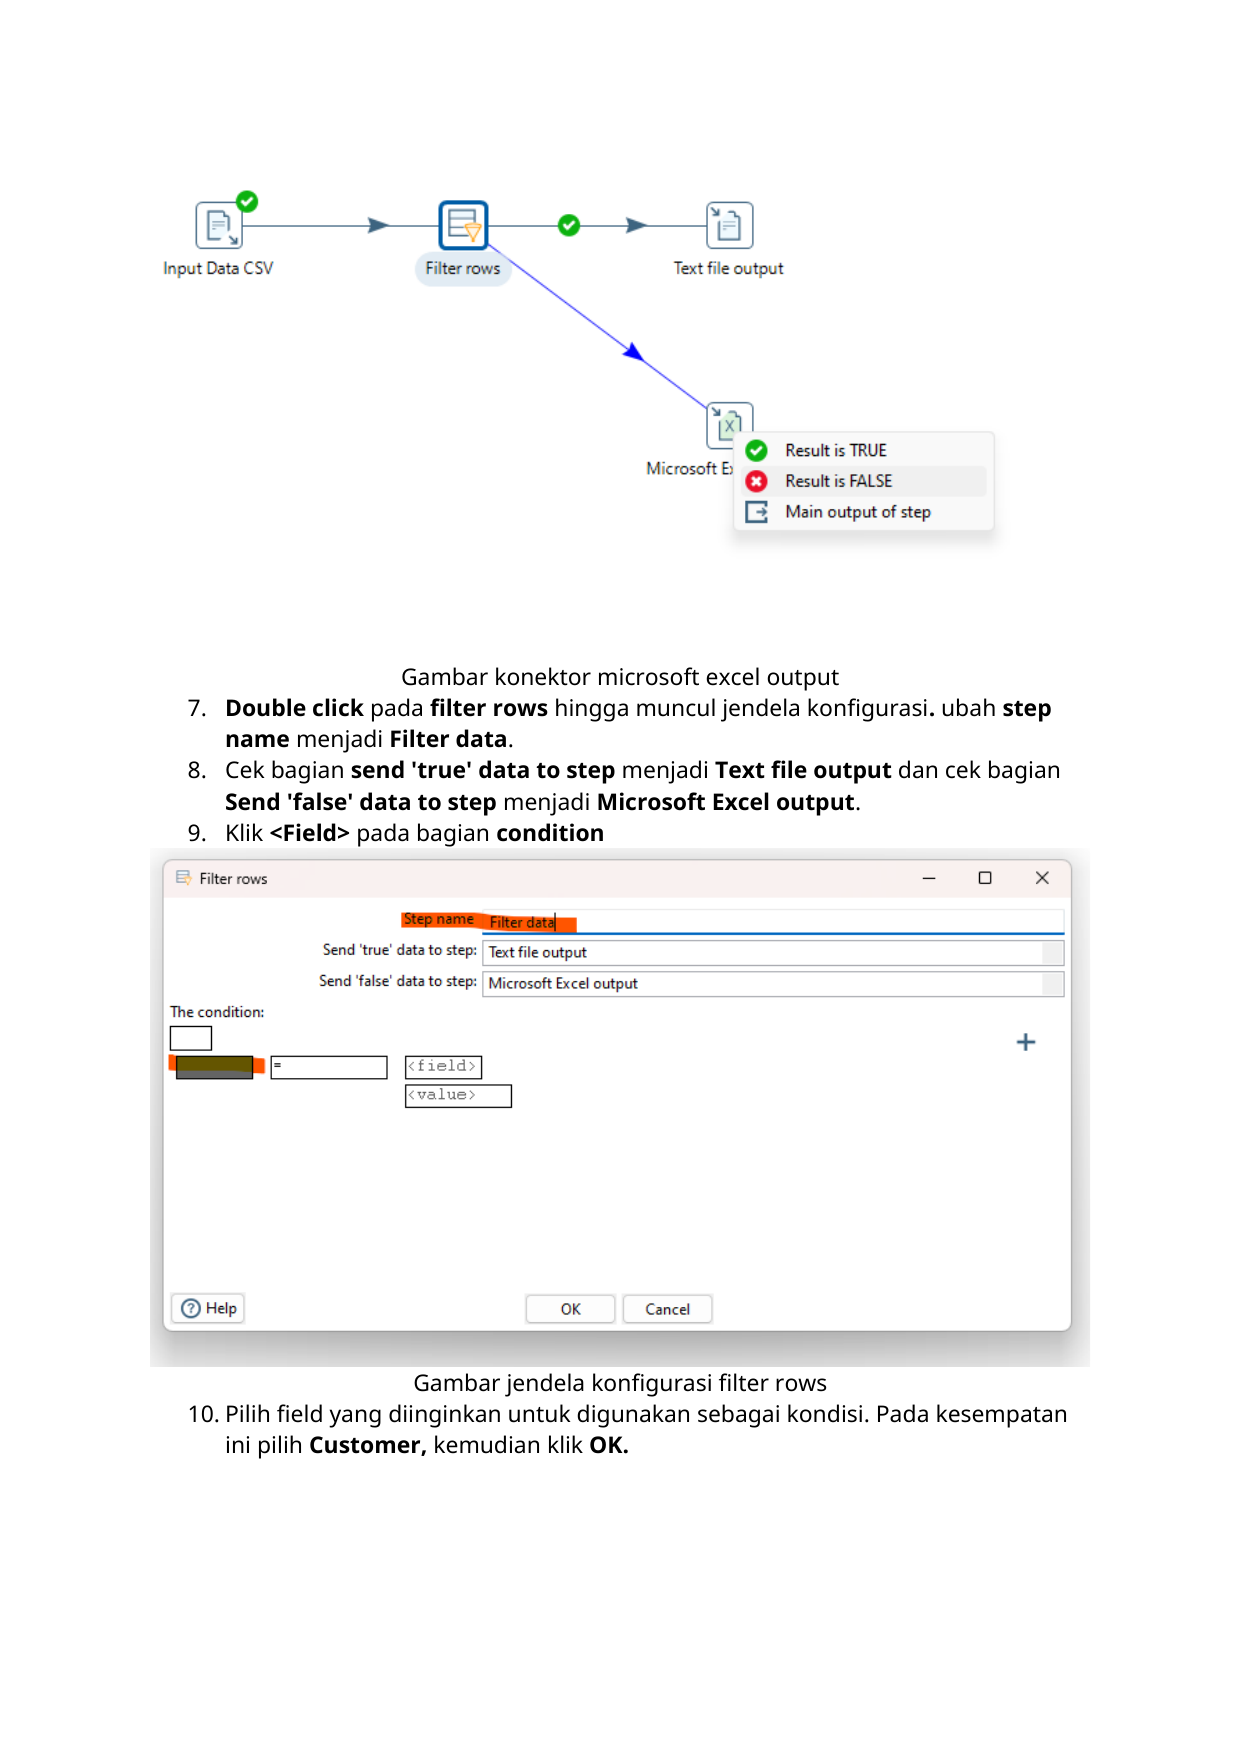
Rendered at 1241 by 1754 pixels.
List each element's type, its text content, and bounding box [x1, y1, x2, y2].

picture [150, 848, 1091, 1367]
text Gambar konektor microsoft excel output [150, 661, 1090, 692]
list Pilih field yang diinginkan untuk digunakan sebagai kondisi. Pada kesempatan ini pilih Customer, kemudian klik OK. [187, 1398, 1090, 1460]
list Cek bagian send 'true' data to step menjadi Text file output dan cek bagian Send 'false' data to step menjadi Microsoft Excel output. [187, 754, 1090, 817]
picture [150, 150, 1091, 661]
text Gambar jendela konfigurasi filter rows [150, 1367, 1090, 1398]
list Double click pada filter rows hingga muncul jendela konfigurasi. ubah step name menjadi Filter data. [187, 692, 1090, 754]
list Klik <Field> pada bagian condition [187, 817, 1090, 848]
